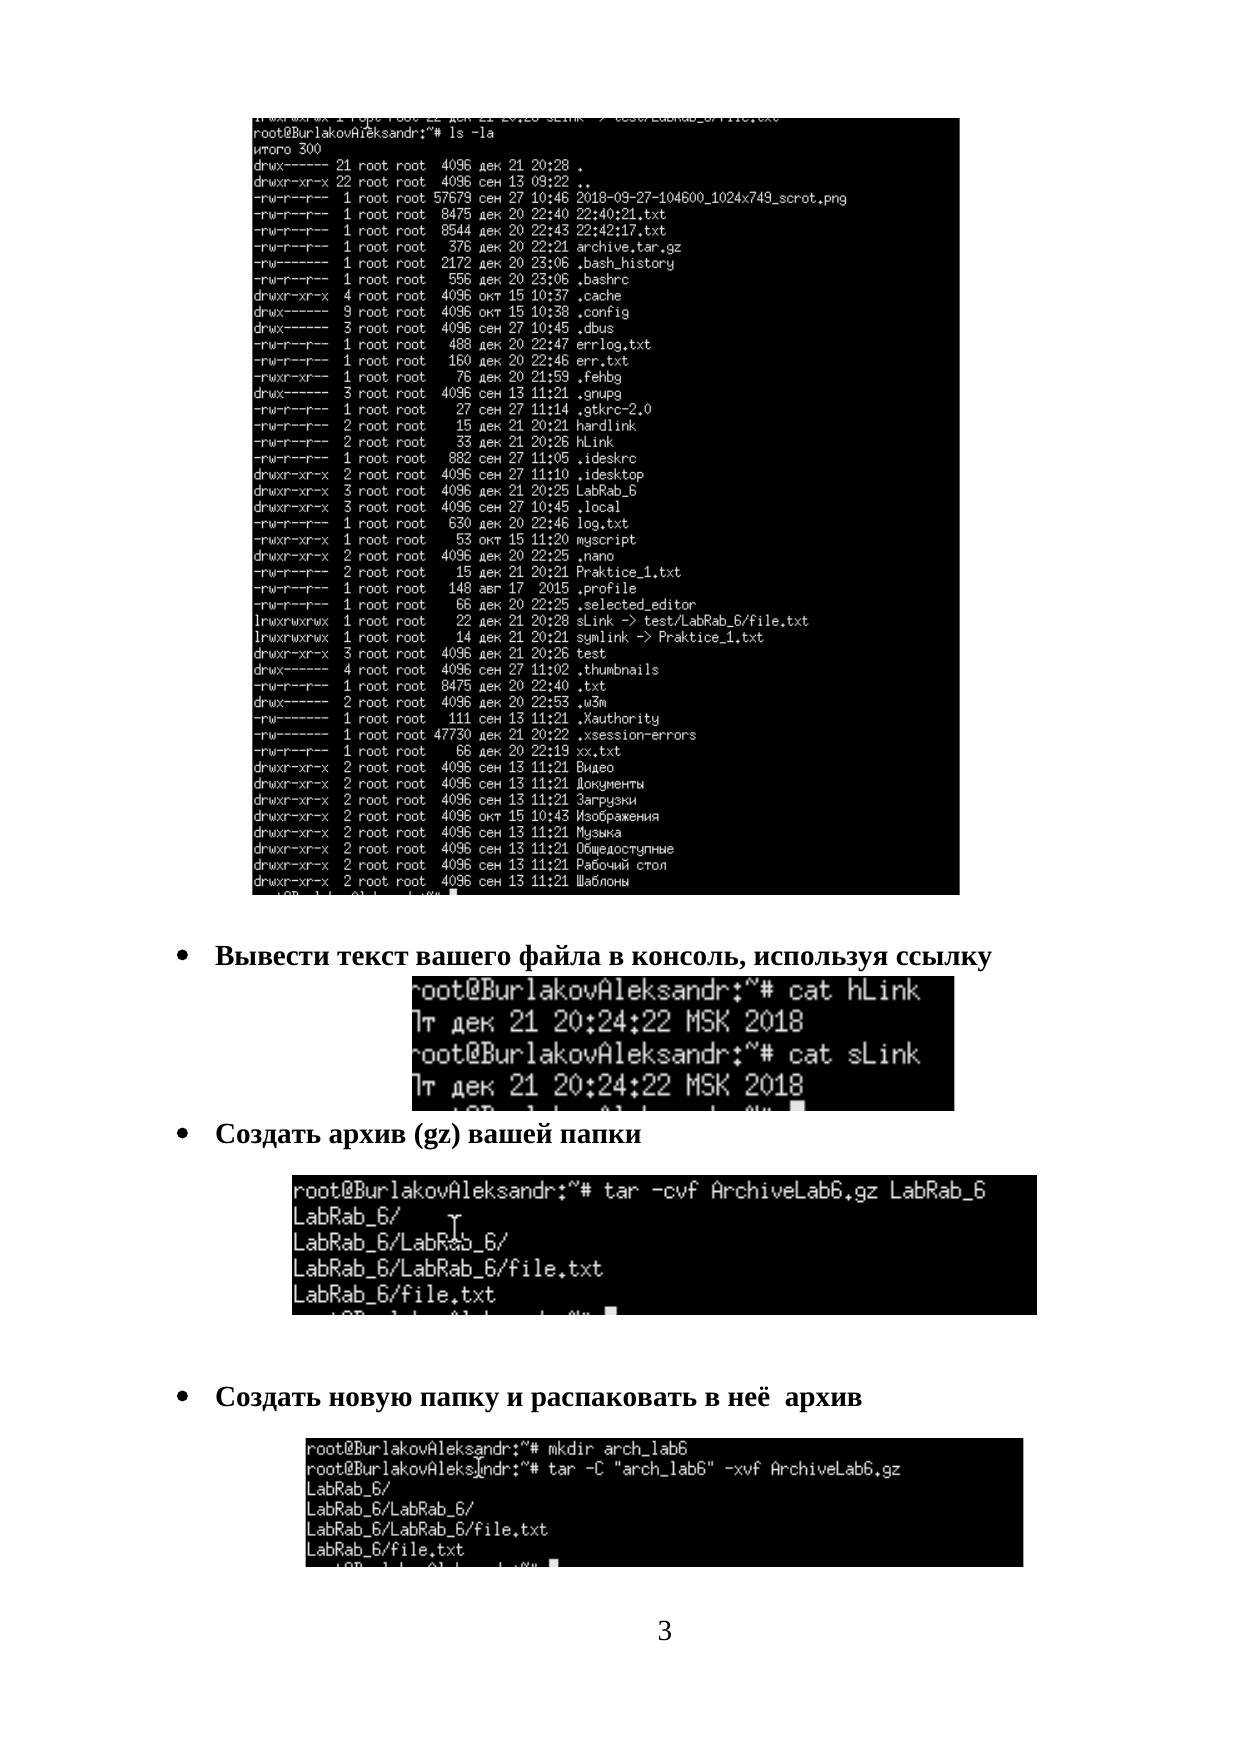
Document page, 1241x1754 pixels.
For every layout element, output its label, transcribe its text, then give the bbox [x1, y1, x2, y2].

picture [305, 1438, 1024, 1567]
picture [292, 1175, 1037, 1315]
picture [412, 976, 955, 1111]
picture [252, 118, 960, 895]
list Вывести текст вашего файла в консоль, используя ссылку [177, 938, 1152, 972]
list Создать архив (gz) вашей папки [177, 1116, 1152, 1149]
list Создать новую папку и распаковать в неё архив [177, 1379, 1152, 1412]
